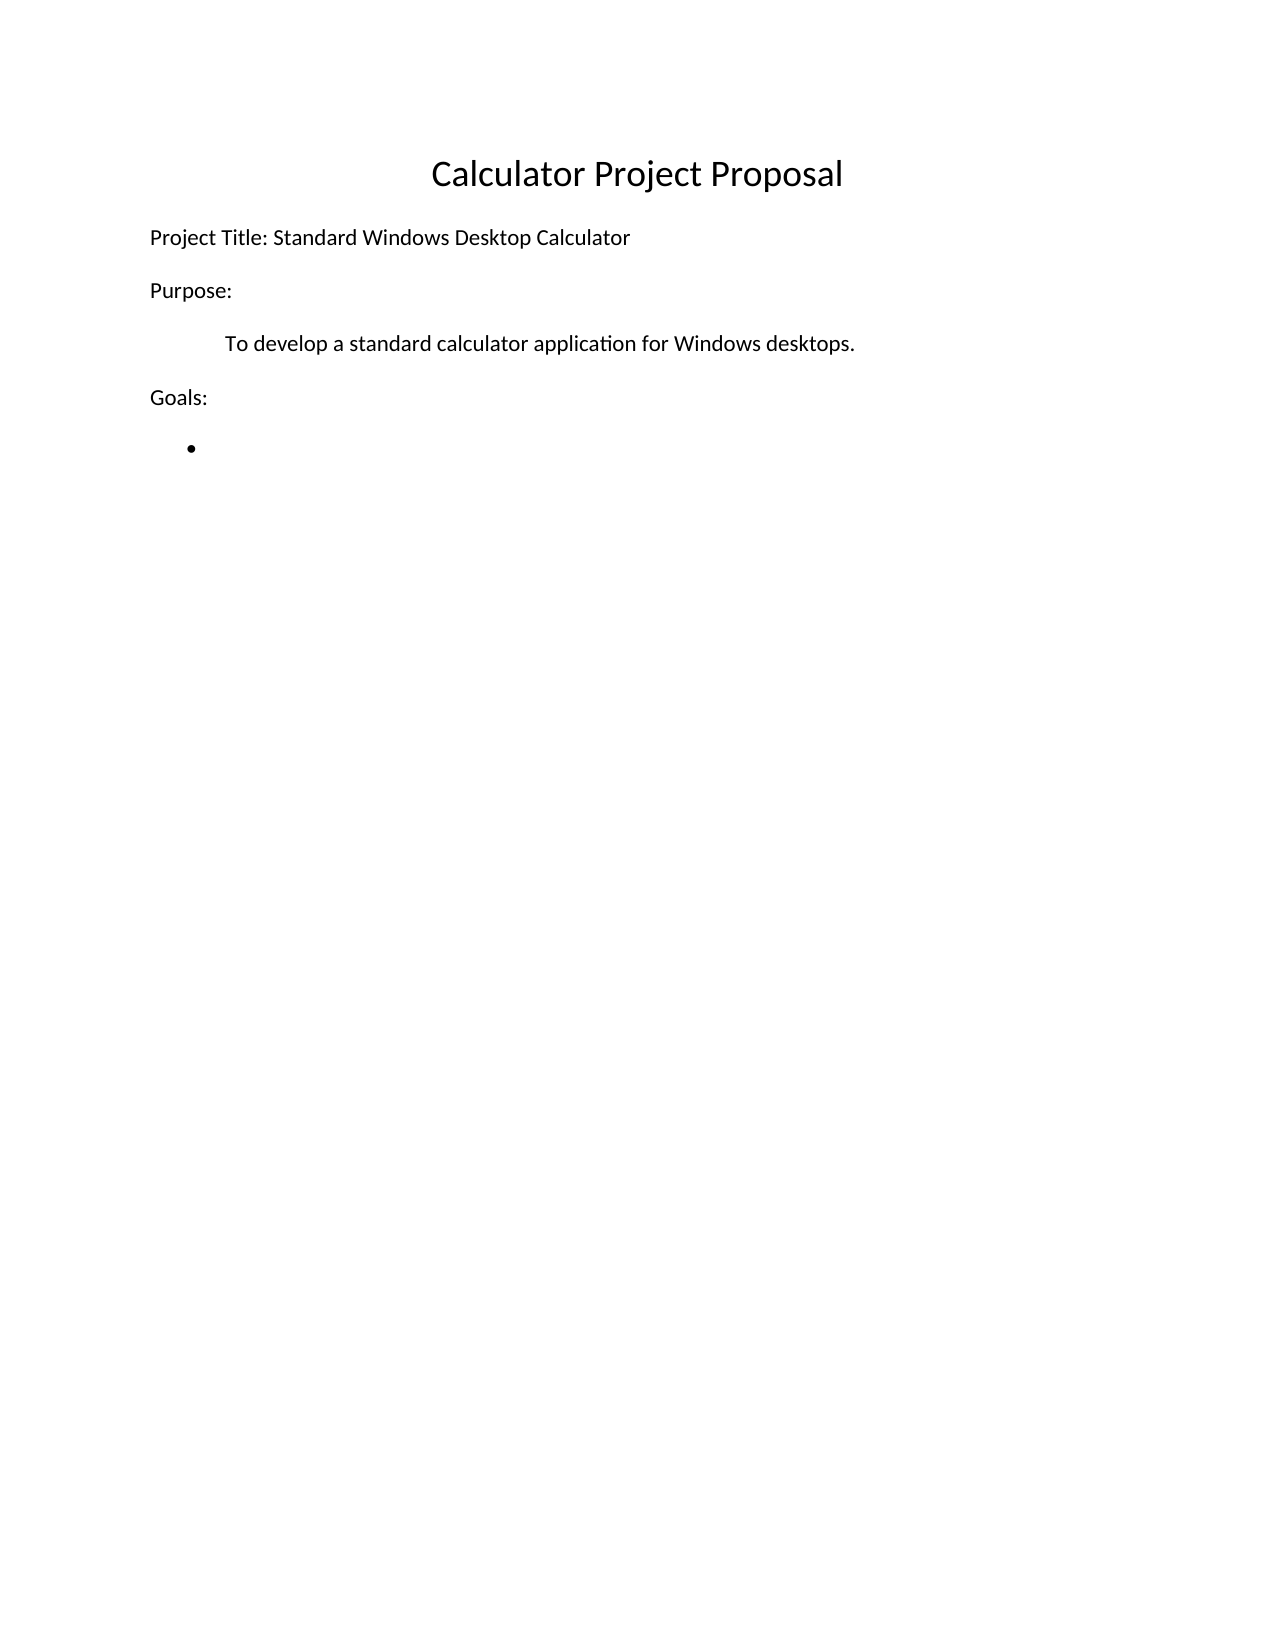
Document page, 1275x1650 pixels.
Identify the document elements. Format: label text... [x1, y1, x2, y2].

text To develop a standard calculator application for Windows desktops. [150, 329, 1125, 358]
text Purpose: [150, 277, 1125, 304]
text Project Title: Standard Windows Desktop Calculator [150, 223, 1125, 252]
text Calculator Project Proposal [150, 150, 1125, 196]
text Goals: [150, 383, 1125, 411]
